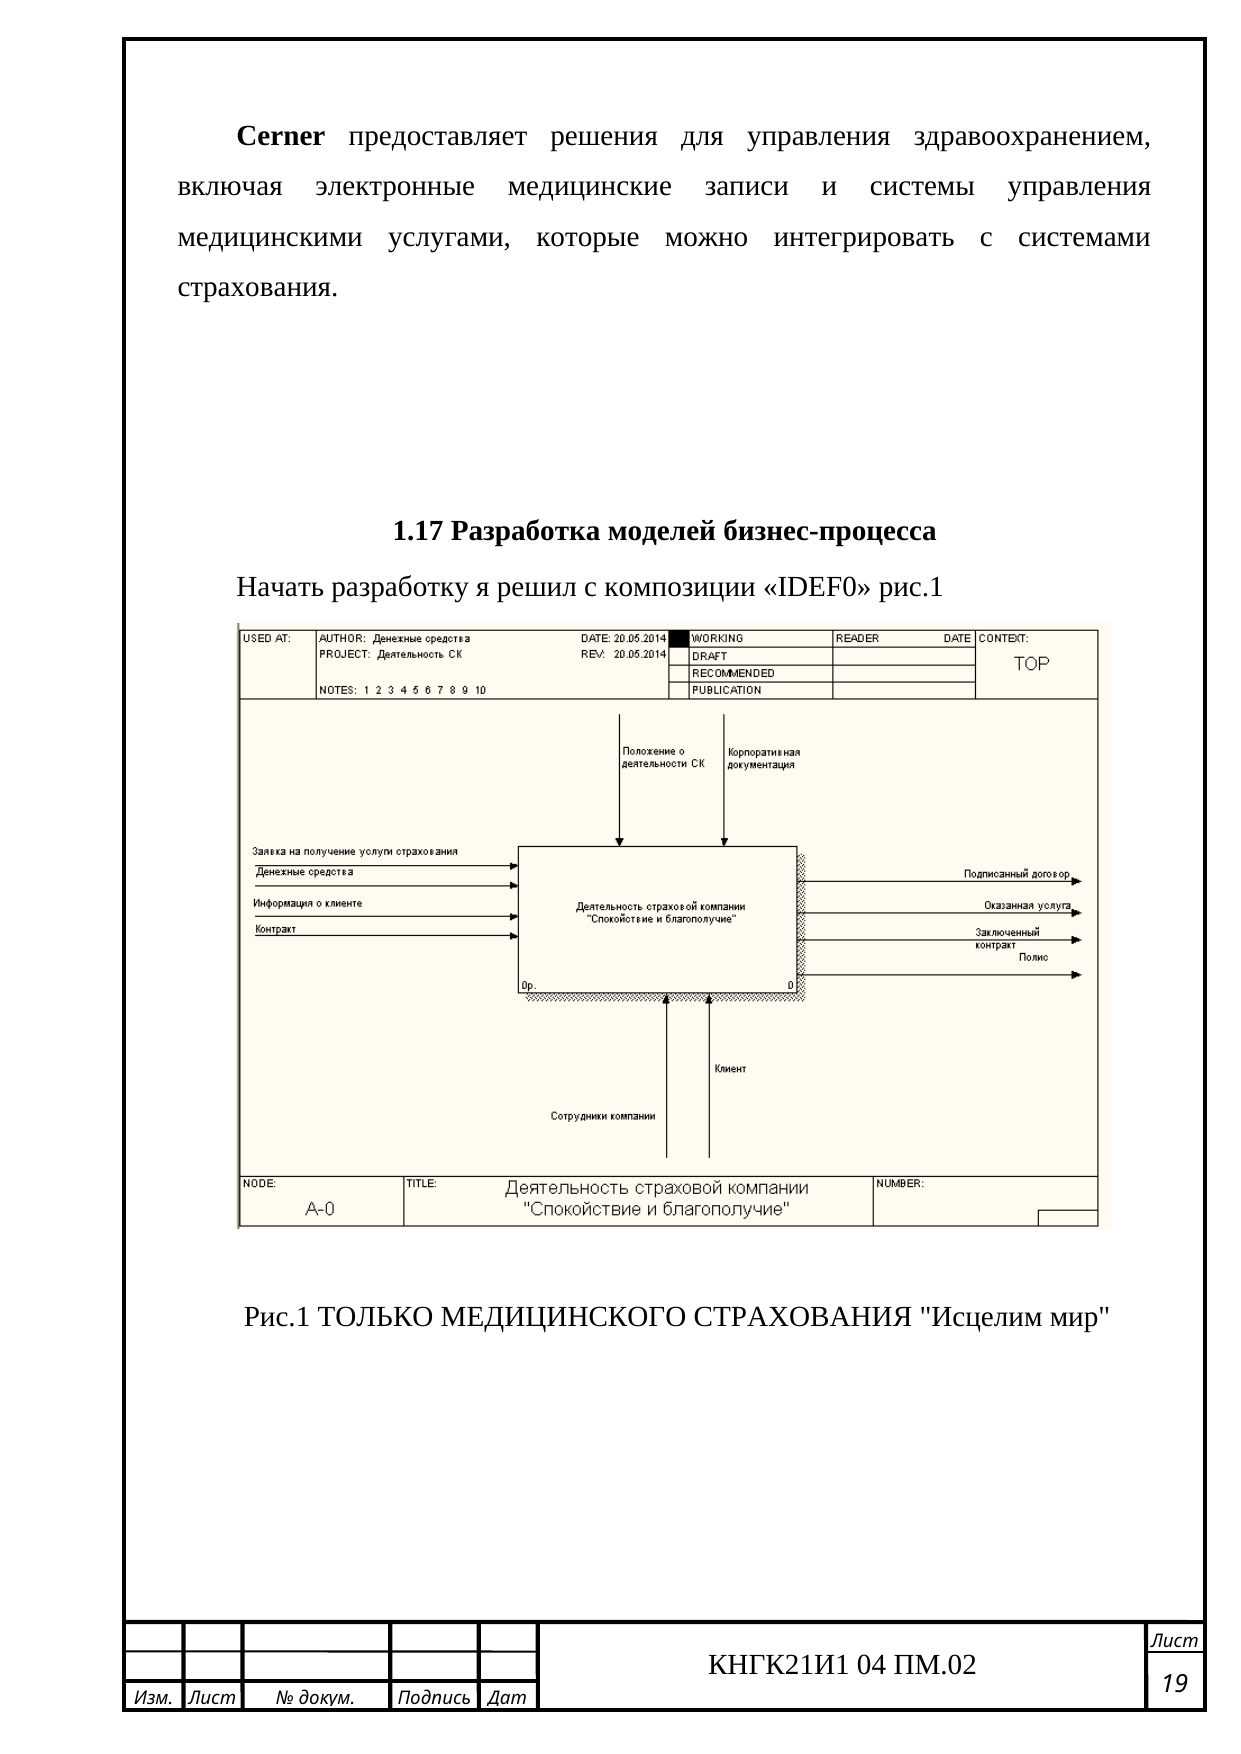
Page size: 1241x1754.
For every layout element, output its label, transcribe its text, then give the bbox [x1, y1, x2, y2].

text 1.17 Разработка моделей бизнес-процесса [177, 513, 1152, 547]
picture [236, 623, 1112, 1229]
text Рис.1 ТОЛЬКО МЕДИЦИНСКОГО СТРАХОВАНИЯ "Исцелим мир" [177, 1299, 1152, 1332]
text Начать разработку я решил с композиции «IDEF0» рис.1 [177, 569, 1152, 602]
text Cerner предоставляет решения для управления здравоохранением, включая электронные медицинские записи и системы управления медицинскими услугами, которые можно интегрировать с системами страхования. [177, 118, 1152, 303]
